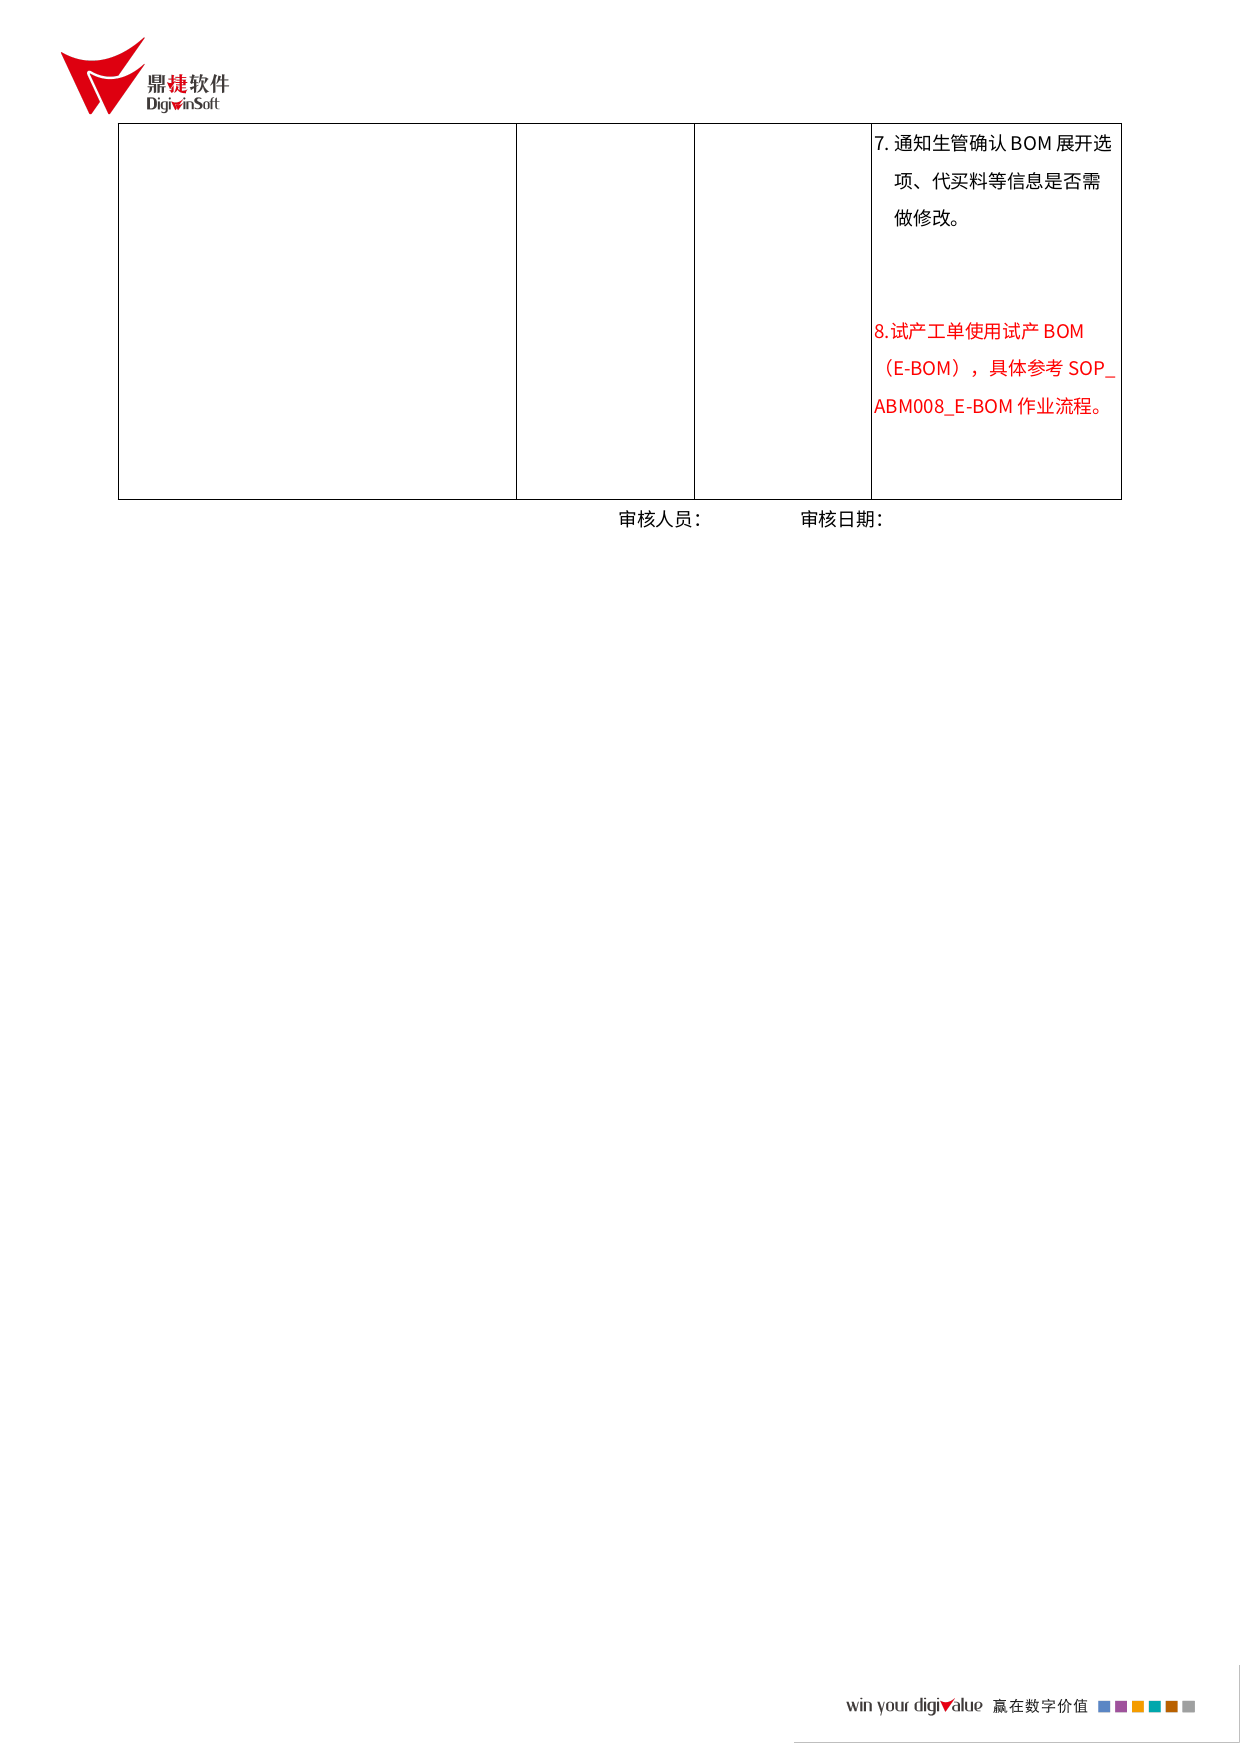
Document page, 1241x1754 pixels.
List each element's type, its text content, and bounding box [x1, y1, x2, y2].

picture [0, 0, 1240, 1743]
table_cell [517, 124, 694, 499]
table_cell [695, 124, 871, 499]
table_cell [872, 124, 1121, 499]
text 审核人员： 审核日期： [568, 500, 1122, 537]
table_cell [119, 124, 516, 499]
